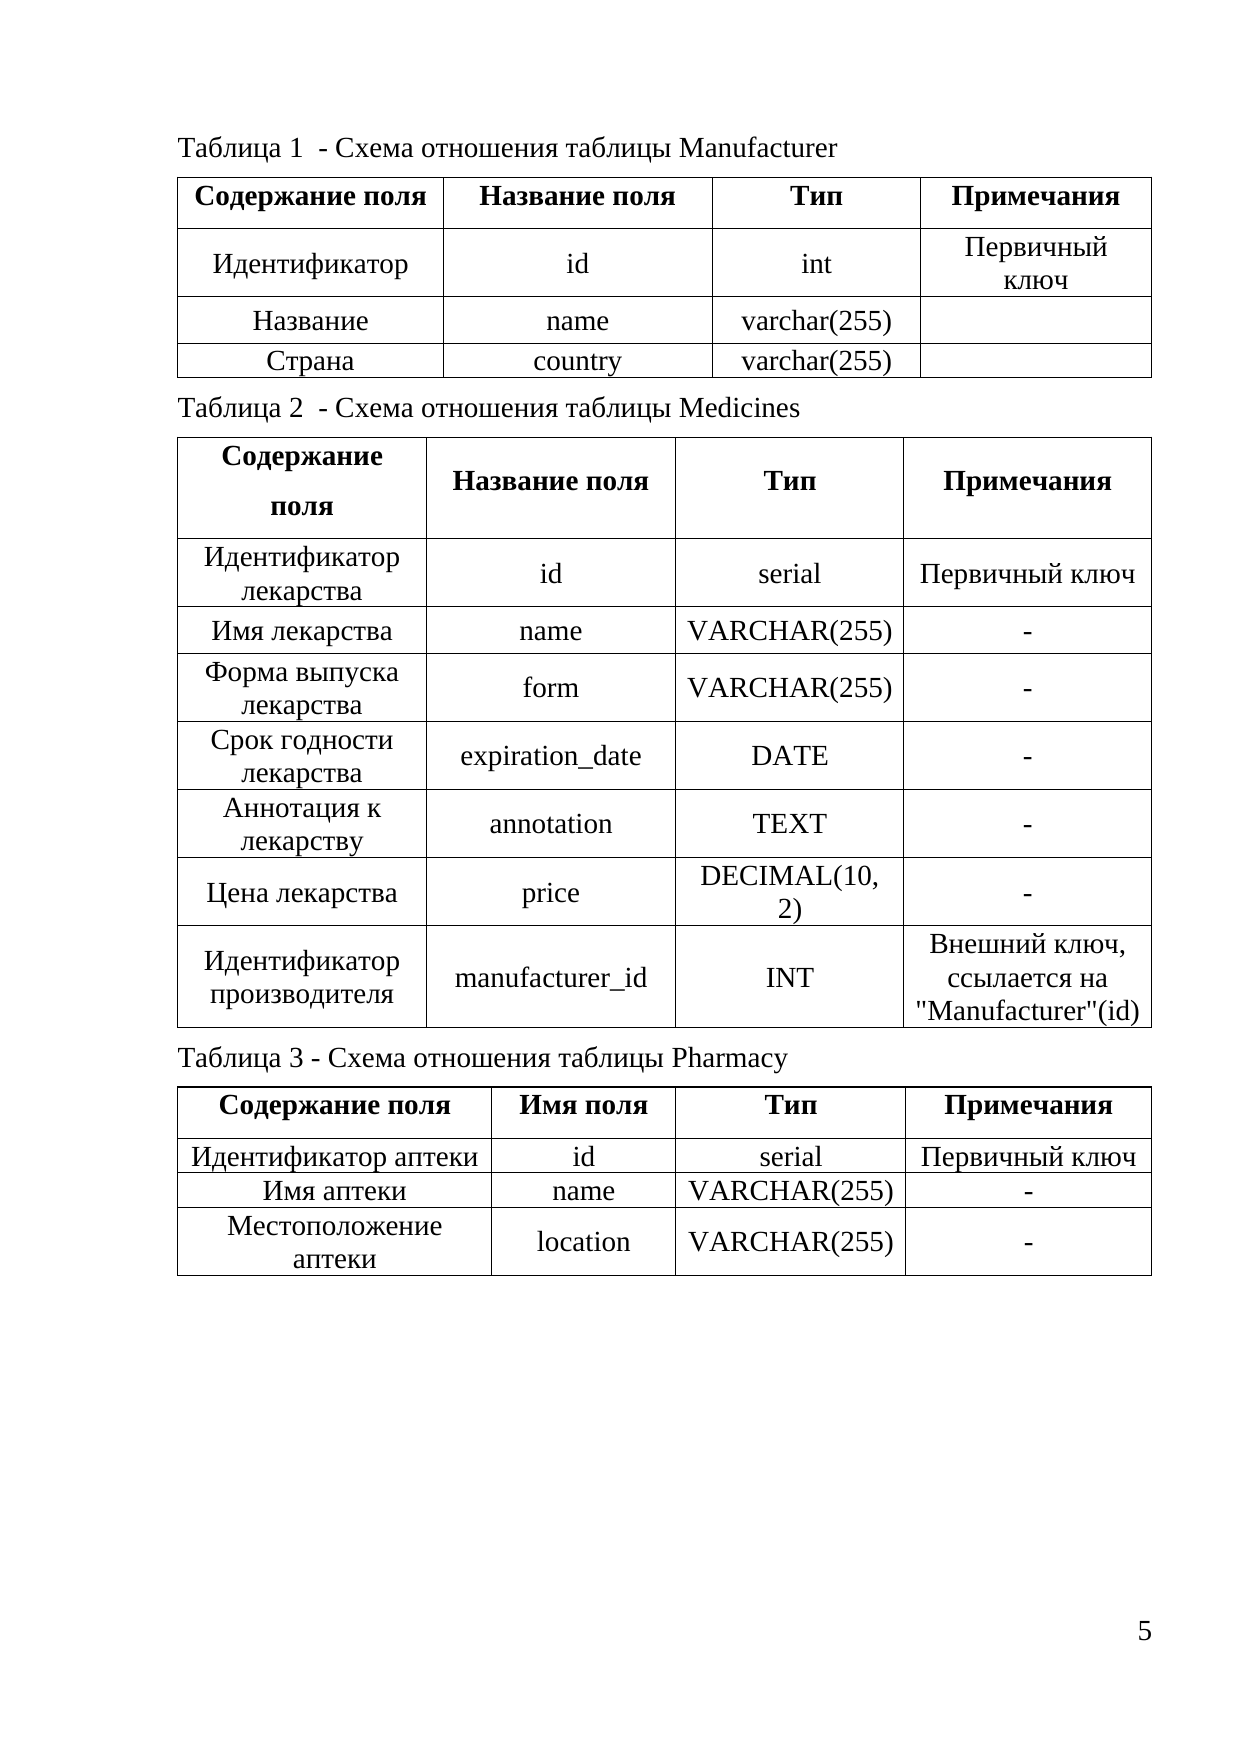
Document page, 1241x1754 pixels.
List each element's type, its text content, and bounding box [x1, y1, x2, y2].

table_header Примечания [921, 178, 1151, 228]
text - Схема отношения таблицы Medicines [177, 391, 1152, 424]
table_cell Внешний ключ, ссылается на "Manufacturer"(id) [904, 926, 1151, 1027]
table_header Примечания [904, 438, 1151, 538]
table_cell location [492, 1208, 675, 1275]
table_cell Цена лекарства [178, 858, 426, 925]
table_cell - [904, 607, 1151, 653]
table_cell varchar(255) [713, 344, 920, 377]
table_header Название поля [427, 438, 675, 538]
text - Схема отношения таблицы Manufacturer [177, 131, 1152, 164]
table_cell expiration_date [427, 722, 675, 789]
table_cell VARCHAR(255) [676, 654, 903, 721]
table_cell serial [676, 539, 903, 606]
table_cell - [904, 790, 1151, 857]
table_cell Местоположение аптеки [178, 1208, 491, 1275]
table_cell Форма выпуска лекарства [178, 654, 426, 721]
table_header Содержание поля [178, 178, 443, 228]
table_cell VARCHAR(255) [676, 1208, 905, 1275]
table_cell id [444, 229, 712, 296]
table_cell [921, 297, 1151, 342]
table_header Примечания [906, 1088, 1151, 1138]
table_cell manufacturer_id [427, 926, 675, 1027]
table_cell Первичный ключ [921, 229, 1151, 296]
table_header Тип [676, 438, 903, 538]
table_cell Аннотация к лекарству [178, 790, 426, 857]
table_cell Имя лекарства [178, 607, 426, 653]
table_cell annotation [427, 790, 675, 857]
table_cell int [713, 229, 920, 296]
table_cell country [444, 344, 712, 377]
table_cell name [492, 1173, 675, 1207]
table_cell varchar(255) [713, 297, 920, 342]
table_cell Идентификатор [178, 229, 443, 296]
table_cell - [904, 654, 1151, 721]
table_cell DECIMAL(10, 2) [676, 858, 903, 925]
table_cell price [427, 858, 675, 925]
table_cell TEXT [676, 790, 903, 857]
table_header Название поля [444, 178, 712, 228]
table_cell Страна [178, 344, 443, 377]
table_header Имя поля [492, 1088, 675, 1138]
table_cell id [492, 1139, 675, 1172]
table_header Тип [713, 178, 920, 228]
table_cell - [906, 1173, 1151, 1207]
table_cell Срок годности лекарства [178, 722, 426, 789]
table_cell name [427, 607, 675, 653]
table_header Тип [676, 1088, 905, 1138]
table_cell - [904, 858, 1151, 925]
list Таблица 3 - Схема отношения таблицы Pharmacy [177, 1040, 1152, 1074]
table_cell Идентификатор производителя [178, 926, 426, 1027]
table_cell VARCHAR(255) [676, 1173, 905, 1207]
table_cell INT [676, 926, 903, 1027]
table_cell name [444, 297, 712, 342]
table_cell VARCHAR(255) [676, 607, 903, 653]
table_cell Идентификатор лекарства [178, 539, 426, 606]
table_header Содержание поля [178, 1088, 491, 1138]
table_cell serial [676, 1139, 905, 1172]
table_cell Первичный ключ [906, 1139, 1151, 1172]
table_cell Название [178, 297, 443, 342]
table_cell form [427, 654, 675, 721]
table_cell Идентификатор аптеки [178, 1139, 491, 1172]
table_cell DATE [676, 722, 903, 789]
table_header Содержание поля [178, 438, 426, 538]
table_cell [921, 344, 1151, 377]
table_cell - [906, 1208, 1151, 1275]
table_cell id [427, 539, 675, 606]
table_cell Имя аптеки [178, 1173, 491, 1207]
table_cell Первичный ключ [904, 539, 1151, 606]
table_cell - [904, 722, 1151, 789]
